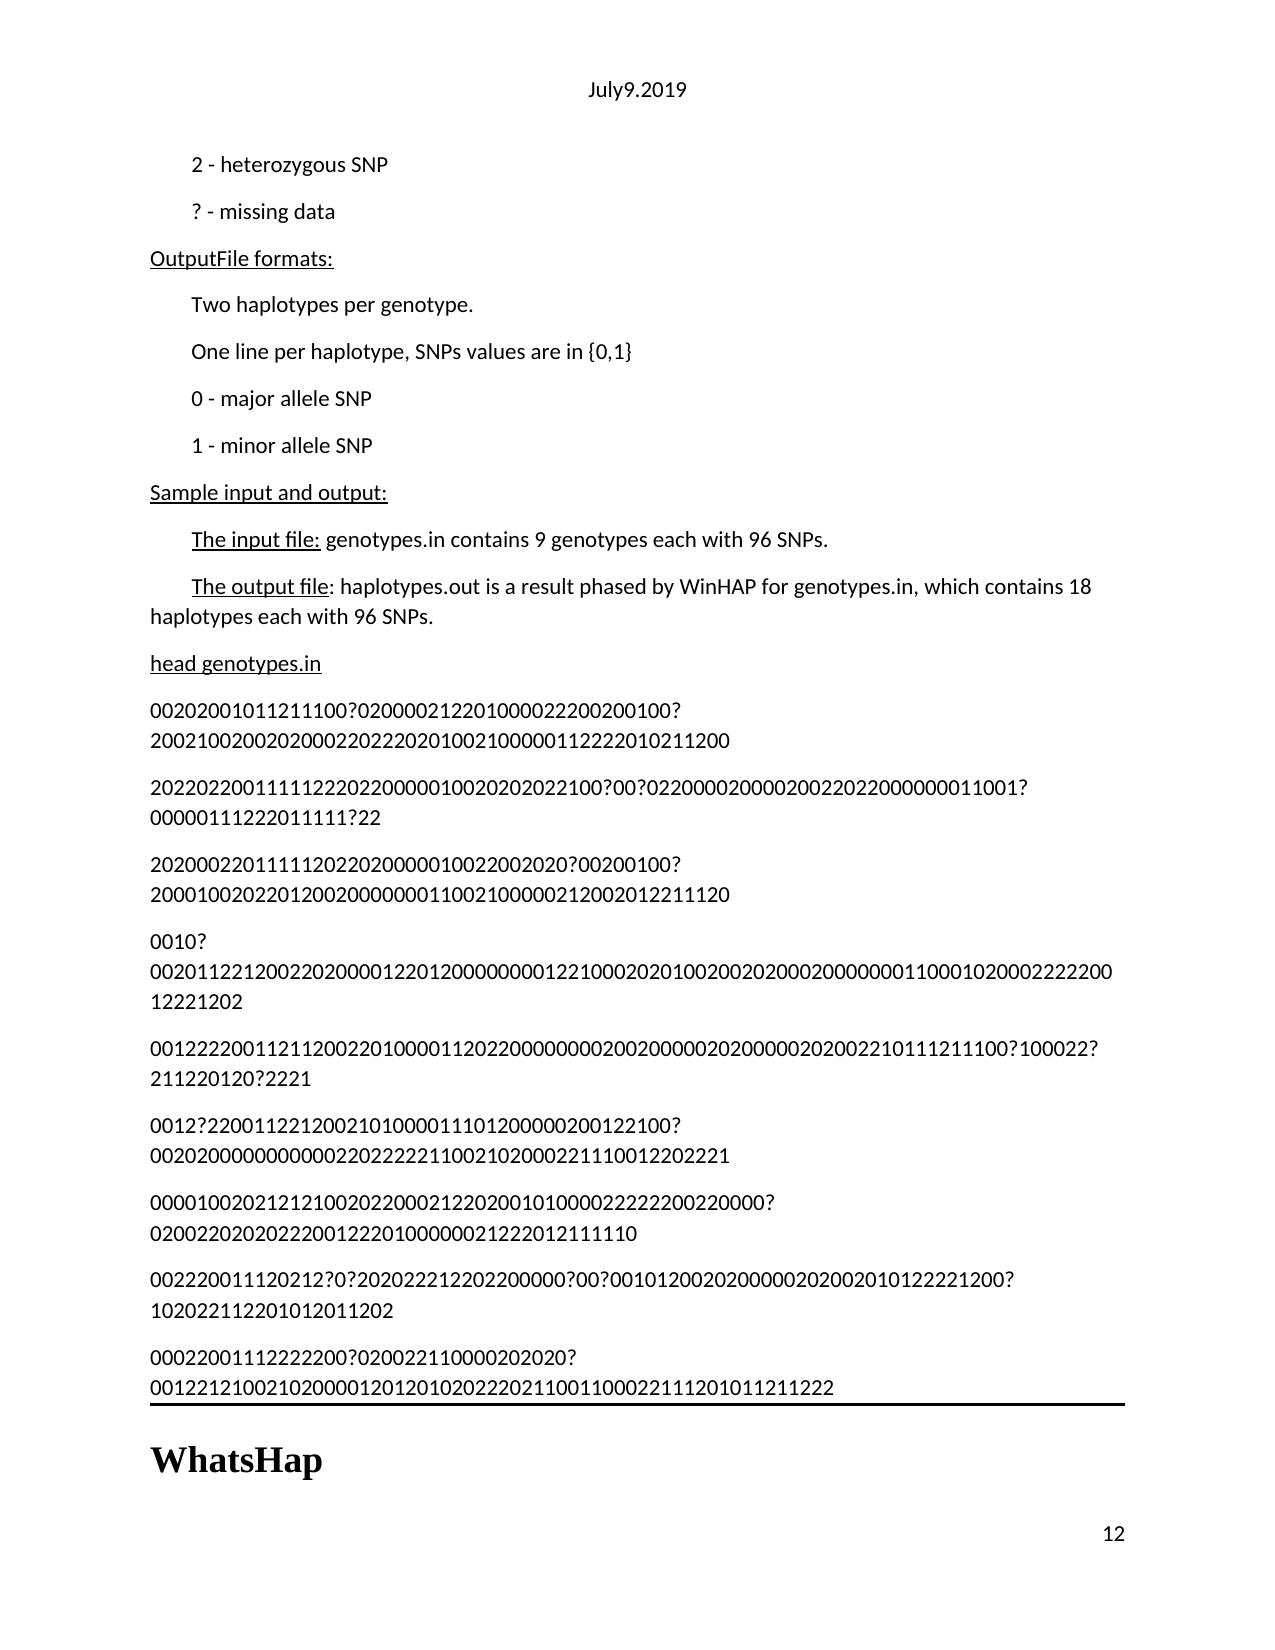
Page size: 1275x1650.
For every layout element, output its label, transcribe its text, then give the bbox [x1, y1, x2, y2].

text 00202001011211100?020000212201000022200200100?20021002002020002202220201002100000112222010211200 [150, 696, 1125, 754]
text 1 - minor allele SNP [150, 431, 1125, 459]
text 00022001112222200?020022110000202020?00122121002102000012012010202220211001100022111201011211222 [150, 1343, 1125, 1403]
text OutputFile formats: [150, 244, 1125, 272]
text head genotypes.in [150, 649, 1125, 677]
text 0 - major allele SNP [150, 384, 1125, 412]
text 0012?2200112212002101000011101200000200122100?00202000000000002202222211002102000221110012202221 [150, 1111, 1125, 1170]
text The output file: haplotypes.out is a result phased by WinHAP for genotypes.in, which contains 18 haplotypes each with 96 SNPs. [150, 572, 1125, 630]
text 00001002021212100202200021220200101000022222200220000?020022020202220012220100000021222012111110 [150, 1188, 1125, 1247]
text 0010?0020112212002202000012201200000000122100020201002002020002000000011000102000222220012221202 [150, 927, 1125, 1016]
text The input file: genotypes.in contains 9 genotypes each with 96 SNPs. [150, 525, 1125, 553]
text 00122220011211200220100001120220000000020020000020200000202002210111211100?100022?211220120?2221 [150, 1034, 1125, 1093]
text Two haplotypes per genotype. [150, 291, 1125, 319]
text 202202200111112220220000010020202022100?00?02200002000020022022000000011001?00000111222011111?22 [150, 773, 1125, 831]
subtitle WhatsHap [150, 1437, 1125, 1481]
text One line per haplotype, SNPs values are in {0,1} [150, 337, 1125, 366]
text Sample input and output: [150, 478, 1125, 506]
text ? - missing data [150, 197, 1125, 225]
text 202000220111112022020000010022002020?00200100?20001002022012002000000011002100000212002012211120 [150, 850, 1125, 908]
text 002220011120212?0?202022212202200000?00?0010120020200000202002010122221200?102022112201012011202 [150, 1266, 1125, 1324]
text 2 - heterozygous SNP [150, 150, 1125, 178]
